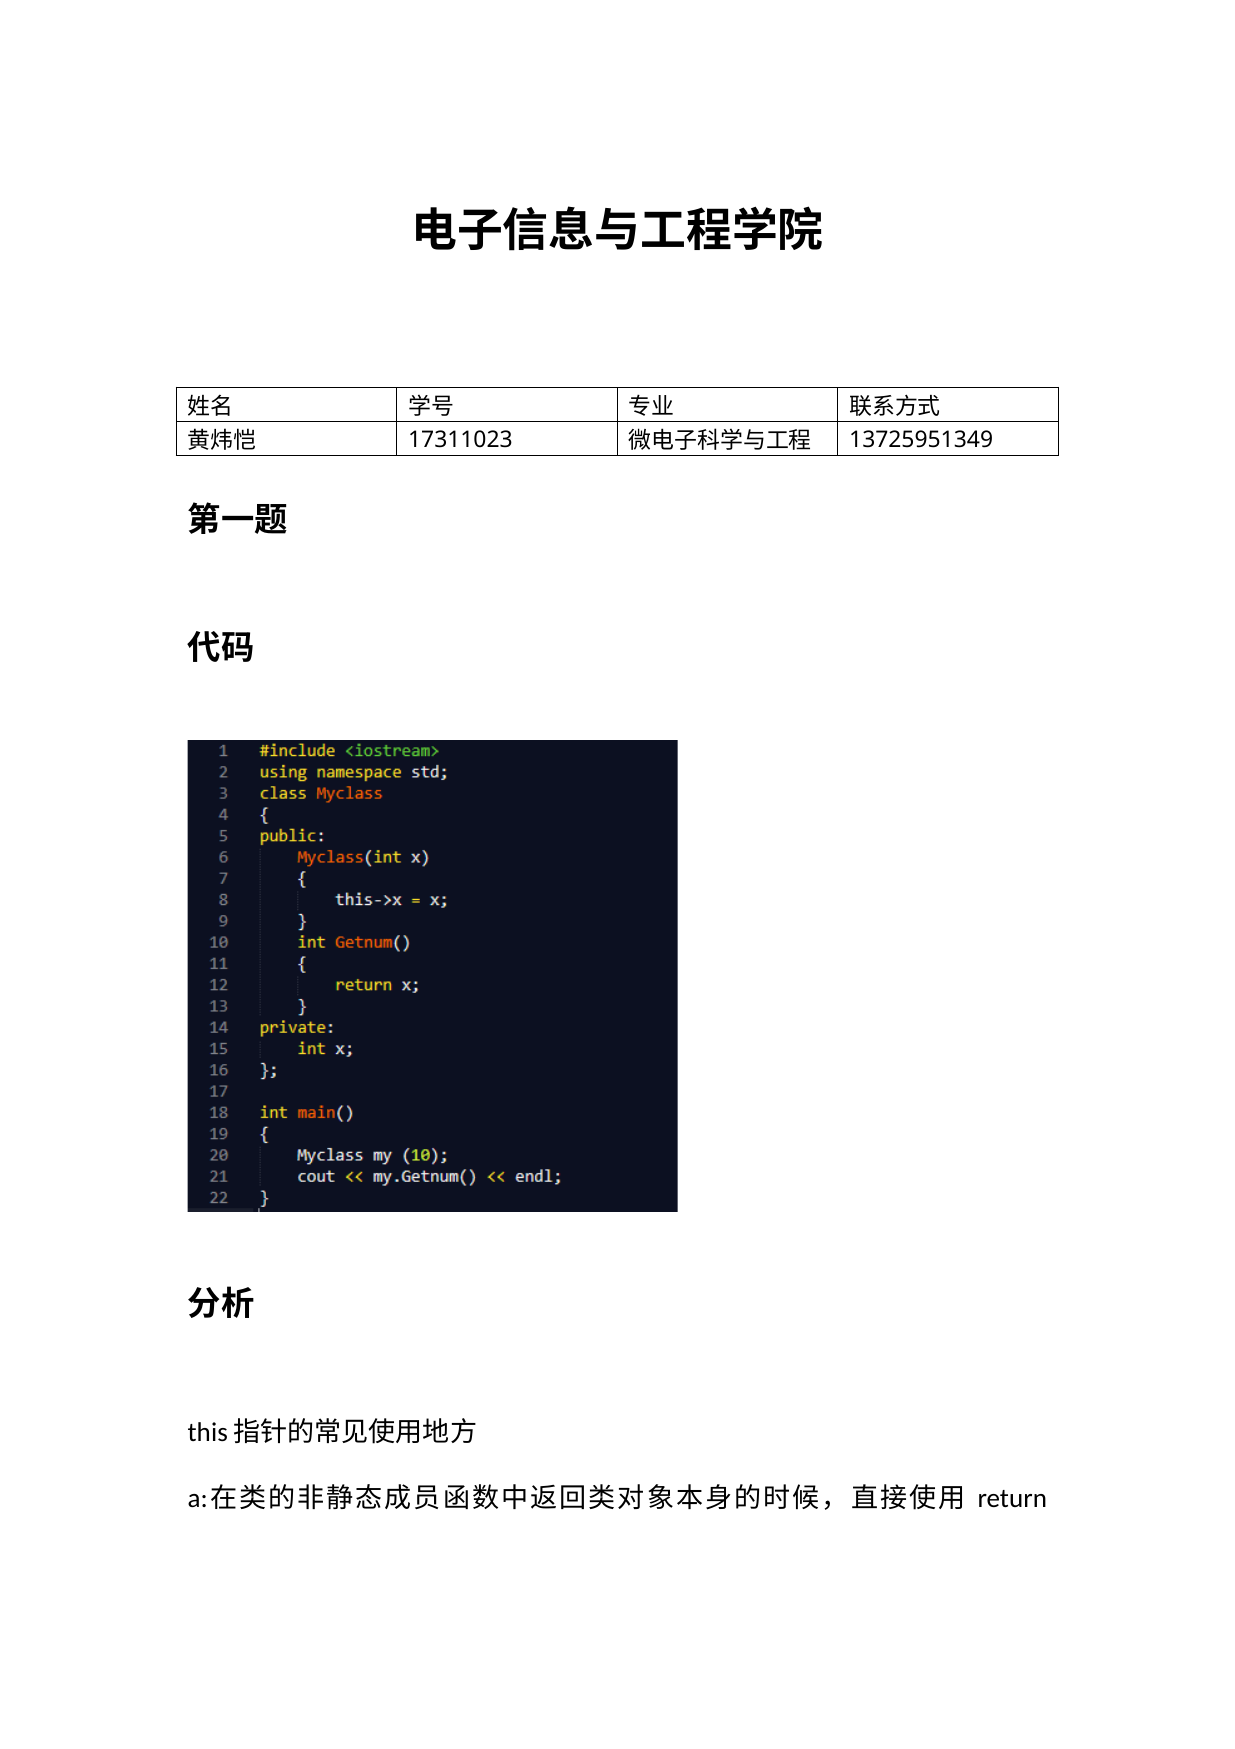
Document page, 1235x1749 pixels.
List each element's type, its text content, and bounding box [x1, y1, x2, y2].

subtitle 分析 [187, 1267, 1047, 1334]
text this指针的常见使用地方 [187, 1396, 1047, 1463]
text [187, 1463, 1047, 1529]
table_header 专业 [618, 388, 837, 421]
table_cell 黄炜恺 [177, 422, 396, 455]
picture [187, 740, 678, 1212]
subtitle 代码 [187, 612, 1047, 679]
table_cell 微电子科学与工程 [618, 422, 837, 455]
table_header 学号 [397, 388, 617, 421]
table_cell 13725951349 [838, 422, 1058, 455]
table_header 联系方式 [838, 388, 1058, 421]
subtitle 电子信息与工程学院 [187, 193, 1047, 259]
subtitle 第一题 [187, 483, 1047, 550]
table_cell 17311023 [397, 422, 617, 455]
table_header 姓名 [177, 388, 396, 421]
